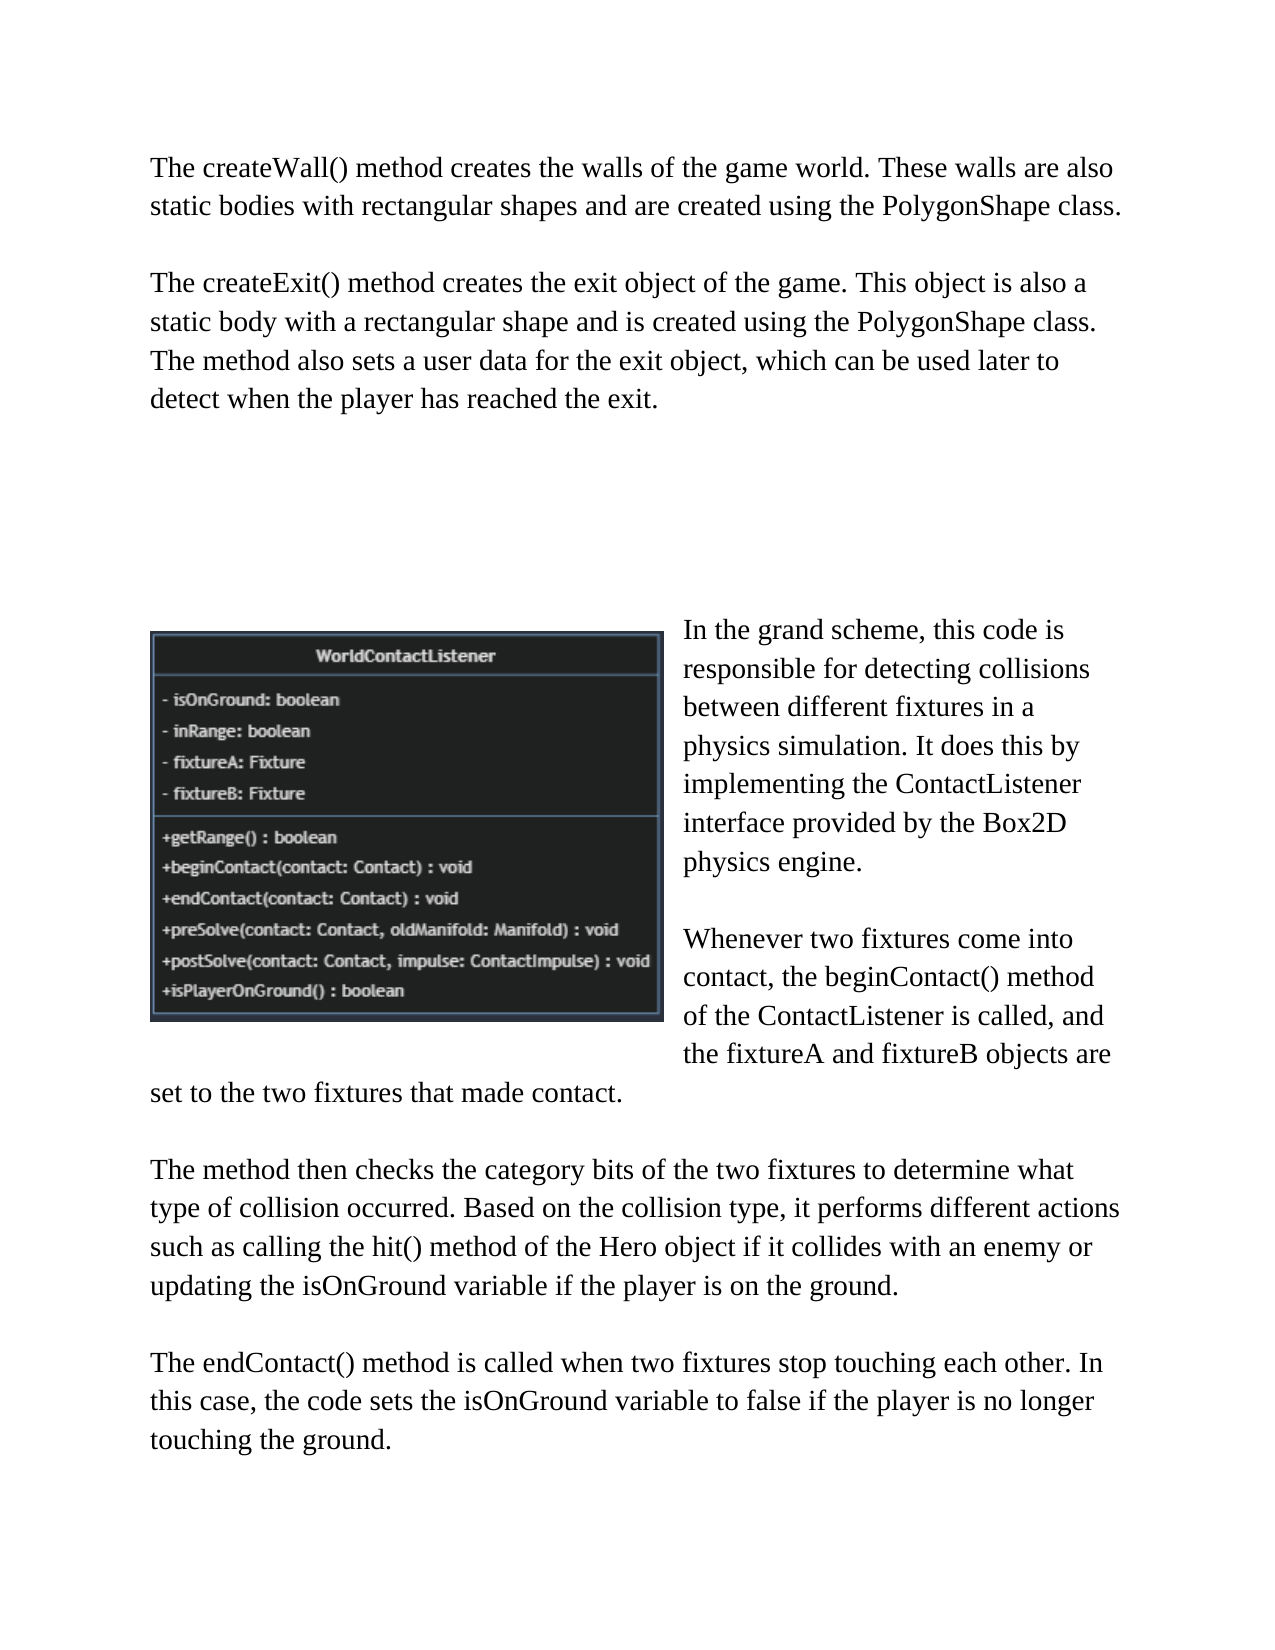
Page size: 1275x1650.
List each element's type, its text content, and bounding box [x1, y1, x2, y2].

text The endContact() method is called when two fixtures stop touching each other. In this case, the code sets the isOnGround variable to false if the player is no longer touching the ground. [150, 1345, 1125, 1455]
text In the grand scheme, this code is responsible for detecting collisions between different fixtures in a physics simulation. It does this by implementing the ContactListener interface provided by the Box2D physics engine. [150, 612, 1125, 877]
text The createWall() method creates the walls of the game world. These walls are also static bodies with rectangular shapes and are created using the PolygonShape class. [150, 150, 1125, 222]
text The method then checks the category bits of the two fixtures to determine what type of collision occurred. Based on the collision type, it performs different actions such as calling the hit() method of the Hero object if it collides with an enemy or updating the isOnGround variable if the player is on the ground. [150, 1152, 1125, 1301]
picture [150, 631, 664, 1022]
text Whenever two fixtures come into contact, the beginContact() method of the ContactListener is called, and the fixtureA and fixtureB objects are set to the two fixtures that made contact. [150, 921, 1125, 1108]
text The createExit() method creates the exit object of the game. This object is also a static body with a rectangular shape and is created using the PolygonShape class. The method also sets a user data for the exit object, which can be used later to detect when the player has reached the exit. [150, 266, 1125, 415]
